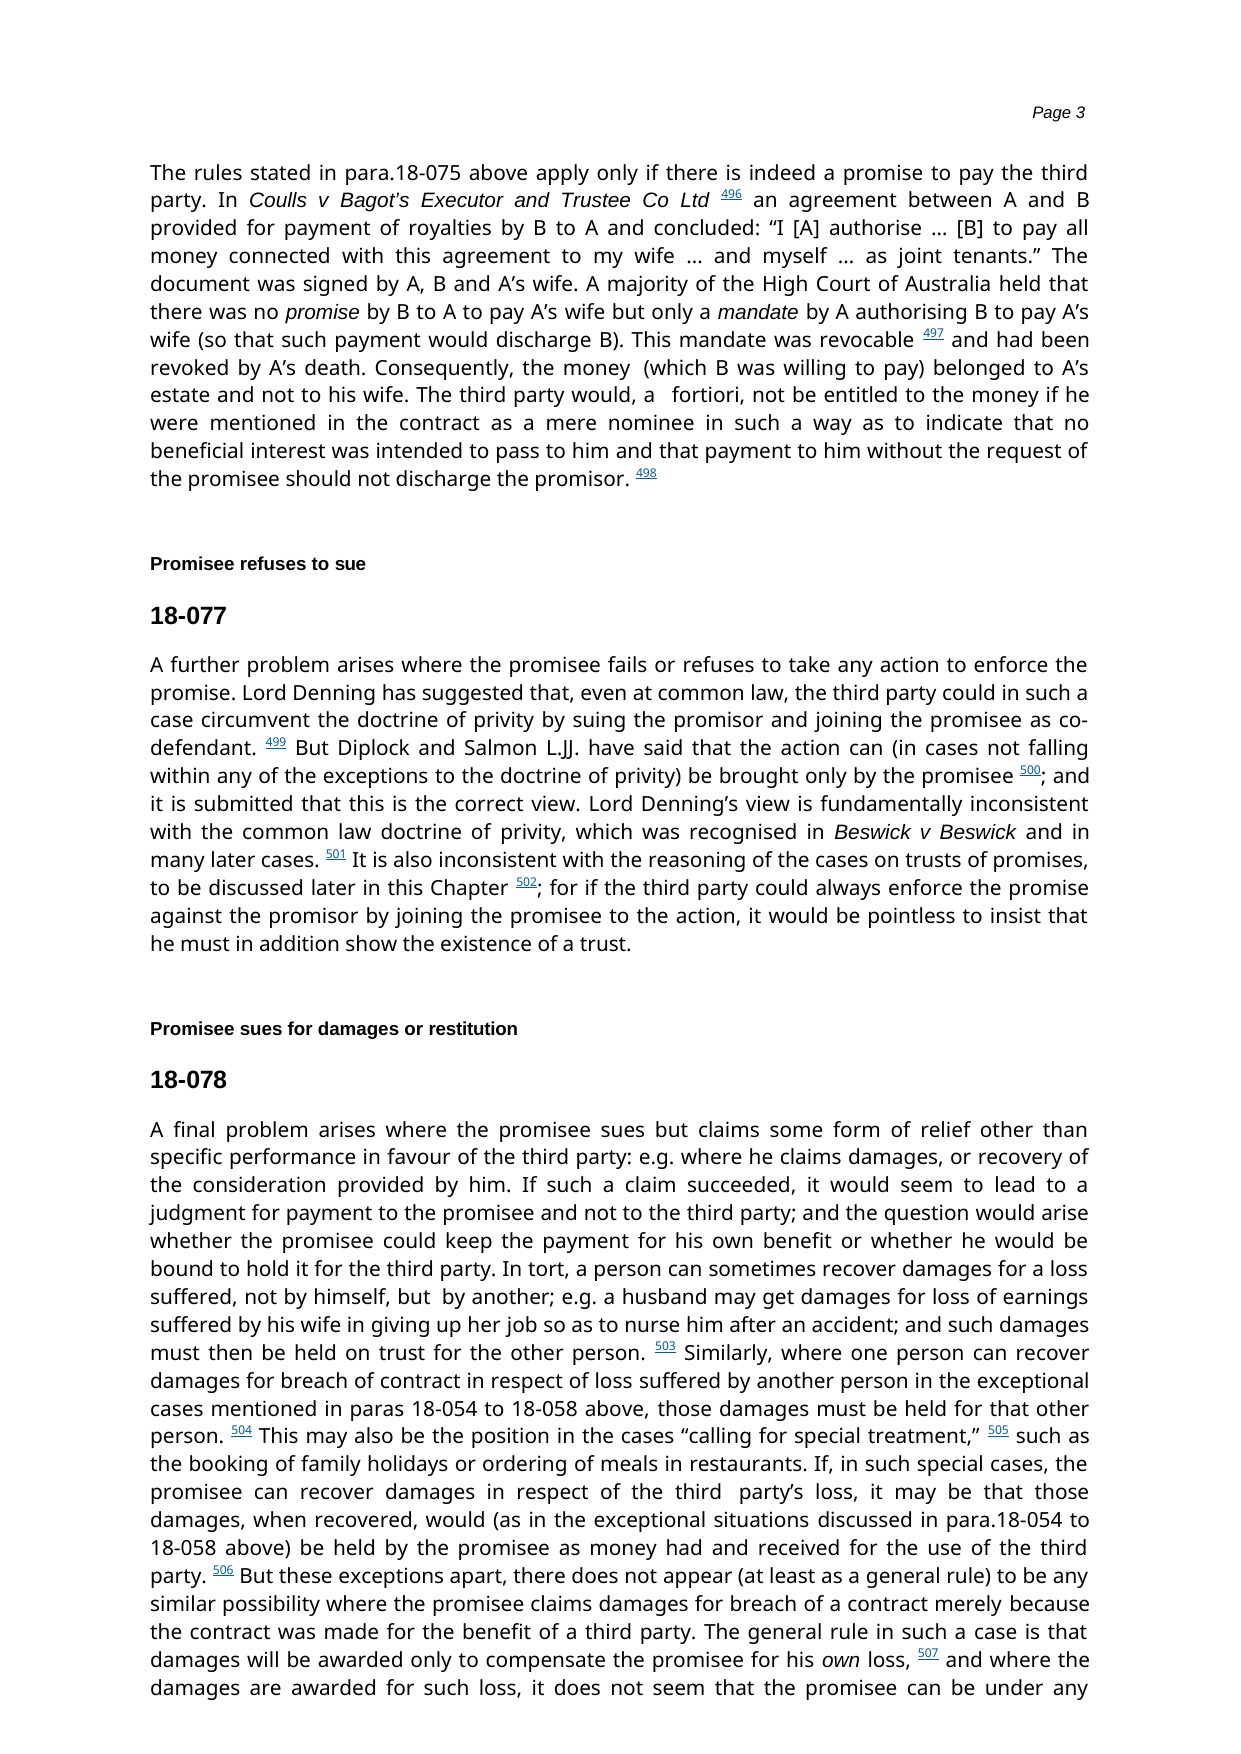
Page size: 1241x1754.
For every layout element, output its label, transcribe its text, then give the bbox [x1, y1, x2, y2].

text The rules stated in para.18-075 above apply only if there is indeed a promise to pay the third party. In Coulls v Bagot’s Executor and Trustee Co Ltd 496 an agreement between A and B provided for payment of royalties by B to A and concluded: “I [A] authorise … [B] to pay all money connected with this agreement to my wife … and myself … as joint tenants.” The document was signed by A, B and A’s wife. A majority of the High Court of Australia held that there was no promise by B to A to pay A’s wife but only a mandate by A authorising B to pay A’s wife (so that such payment would discharge B). This mandate was revocable 497 and had been revoked by A’s death. Consequently, the money (which B was willing to pay) belonged to A’s estate and not to his wife. The third party would, a fortiori, not be entitled to the money if he were mentioned in the contract as a mere nominee in such a way as to indicate that no beneficial interest was intended to pass to him and that payment to him without the request of the promisee should not discharge the promisor. 498 [150, 158, 1090, 493]
subtitle 18-077 [150, 601, 1107, 629]
text A further problem arises where the promisee fails or refuses to take any action to enforce the promise. Lord Denning has suggested that, even at common law, the third party could in such a case circumvent the doctrine of privity by suing the promisor and joining the promisee as co-defendant. 499 But Diplock and Salmon L.JJ. have said that the action can (in cases not falling within any of the exceptions to the doctrine of privity) be brought only by the promisee 500; and it is submitted that this is the correct view. Lord Denning’s view is fundamentally inconsistent with the common law doctrine of privity, which was recognised in Beswick v Beswick and in many later cases. 501 It is also inconsistent with the reasoning of the cases on trusts of promises, to be discussed later in this Chapter 502; for if the third party could always enforce the promise against the promisor by joining the promisee to the action, it would be pointless to insist that he must in addition show the existence of a trust. [150, 650, 1090, 957]
text Promisee refuses to sue [150, 553, 1107, 575]
subtitle 18-078 [150, 1065, 1107, 1094]
text Promisee sues for damages or restitution [150, 1018, 1107, 1039]
